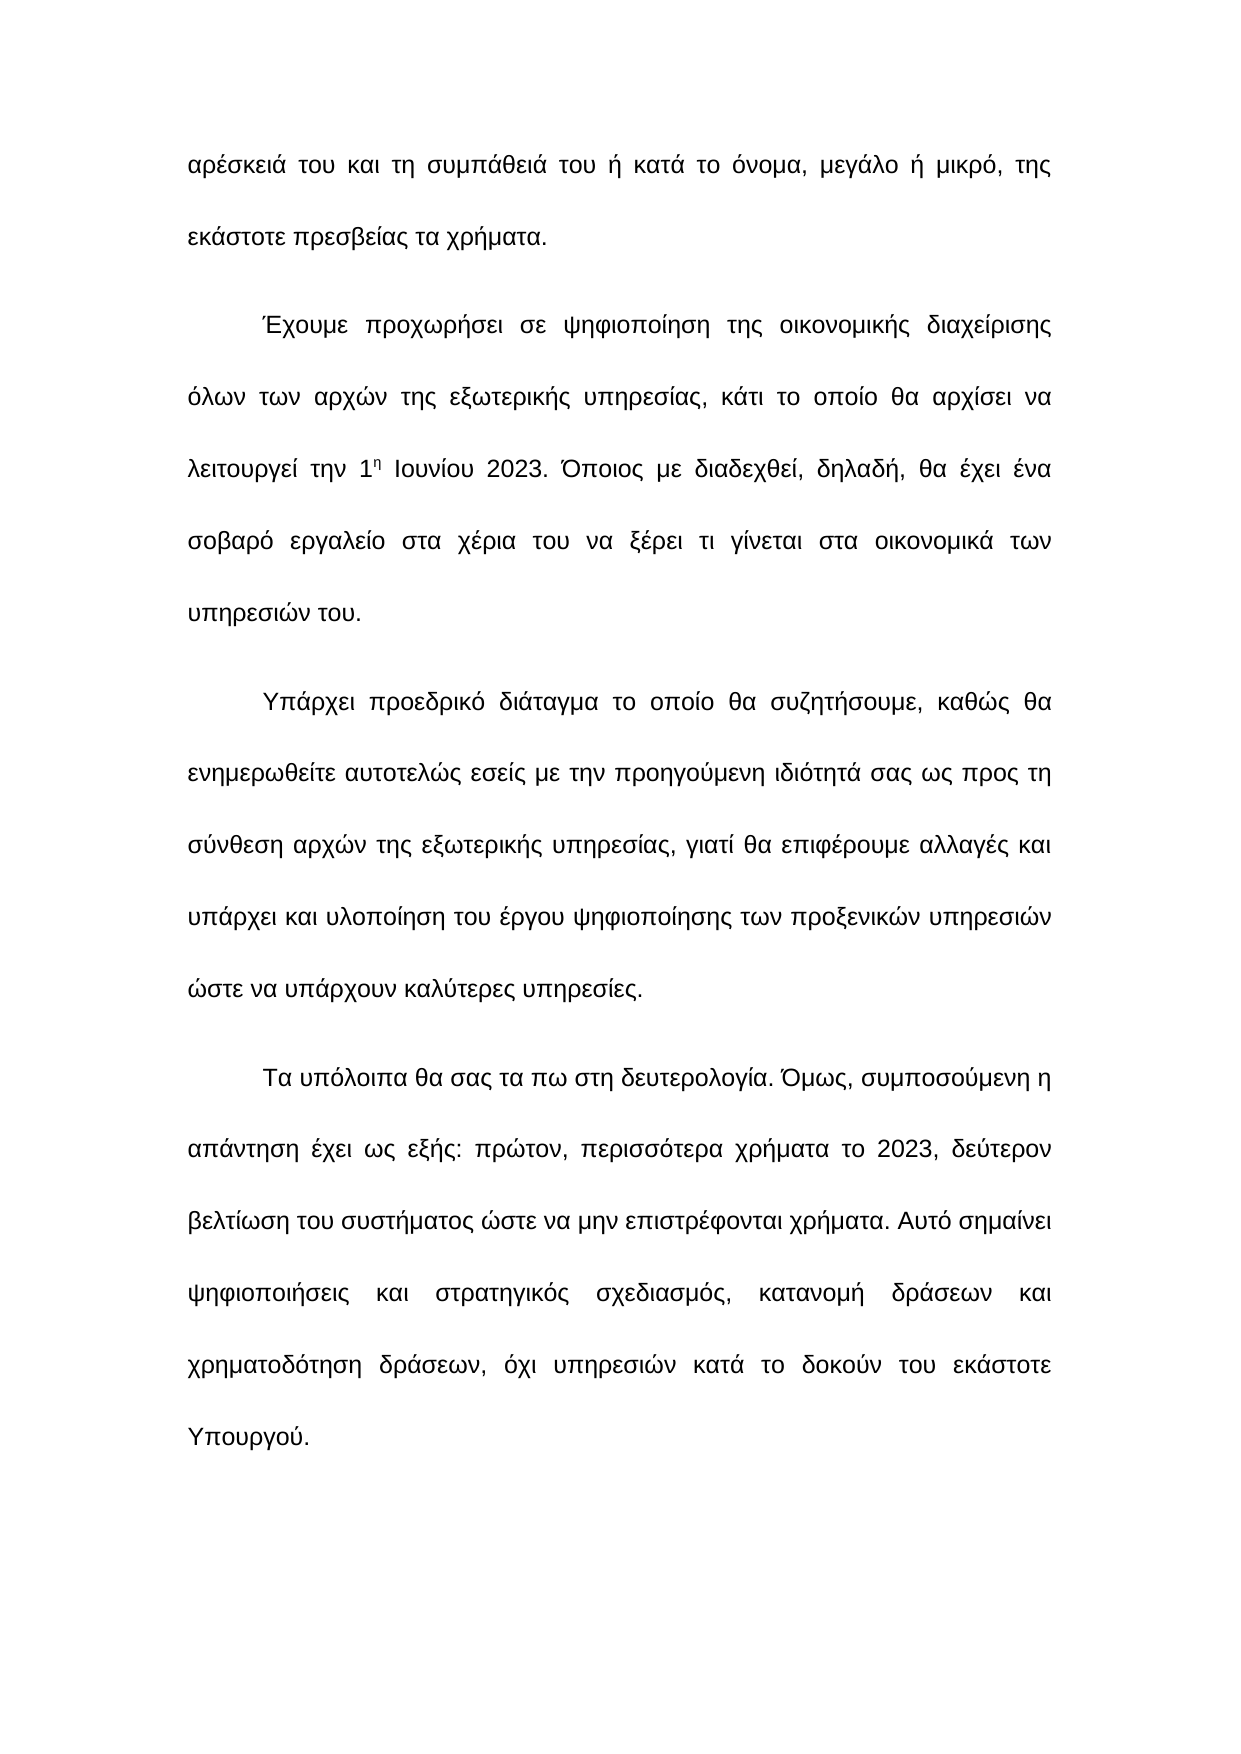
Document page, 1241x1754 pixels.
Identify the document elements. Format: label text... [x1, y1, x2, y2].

text Τα υπόλοιπα θα σας τα πω στη δευτερολογία. Όμως, συμποσούμενη η απάντηση έχει ως εξής: πρώτον, περισσότερα χρήματα το 2023, δεύτερον βελτίωση του συστήματος ώστε να μην επιστρέφονται χρήματα. Αυτό σημαίνει ψηφιοποιήσεις και στρατηγικός σχεδιασμός, κατανομή δράσεων και χρηματοδότηση δράσεων, όχι υπηρεσιών κατά το δοκούν του εκάστοτε Υπουργού. [187, 1062, 1053, 1451]
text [187, 150, 1053, 251]
text Έχουμε προχωρήσει σε ψηφιοποίηση της οικονομικής διαχείρισης όλων των αρχών της εξωτερικής υπηρεσίας, κάτι το οποίο θα αρχίσει να λειτουργεί την 1η Ιουνίου 2023. Όποιος με διαδεχθεί, δηλαδή, θα έχει ένα σοβαρό εργαλείο στα χέρια του να ξέρει τι γίνεται στα οικονομικά των υπηρεσιών του. [187, 310, 1053, 627]
text Υπάρχει προεδρικό διάταγμα το οποίο θα συζητήσουμε, καθώς θα ενημερωθείτε αυτοτελώς εσείς με την προηγούμενη ιδιότητά σας ως προς τη σύνθεση αρχών της εξωτερικής υπηρεσίας, γιατί θα επιφέρουμε αλλαγές και υπάρχει και υλοποίηση του έργου ψηφιοποίησης των προξενικών υπηρεσιών ώστε να υπάρχουν καλύτερες υπηρεσίες. [187, 686, 1053, 1003]
